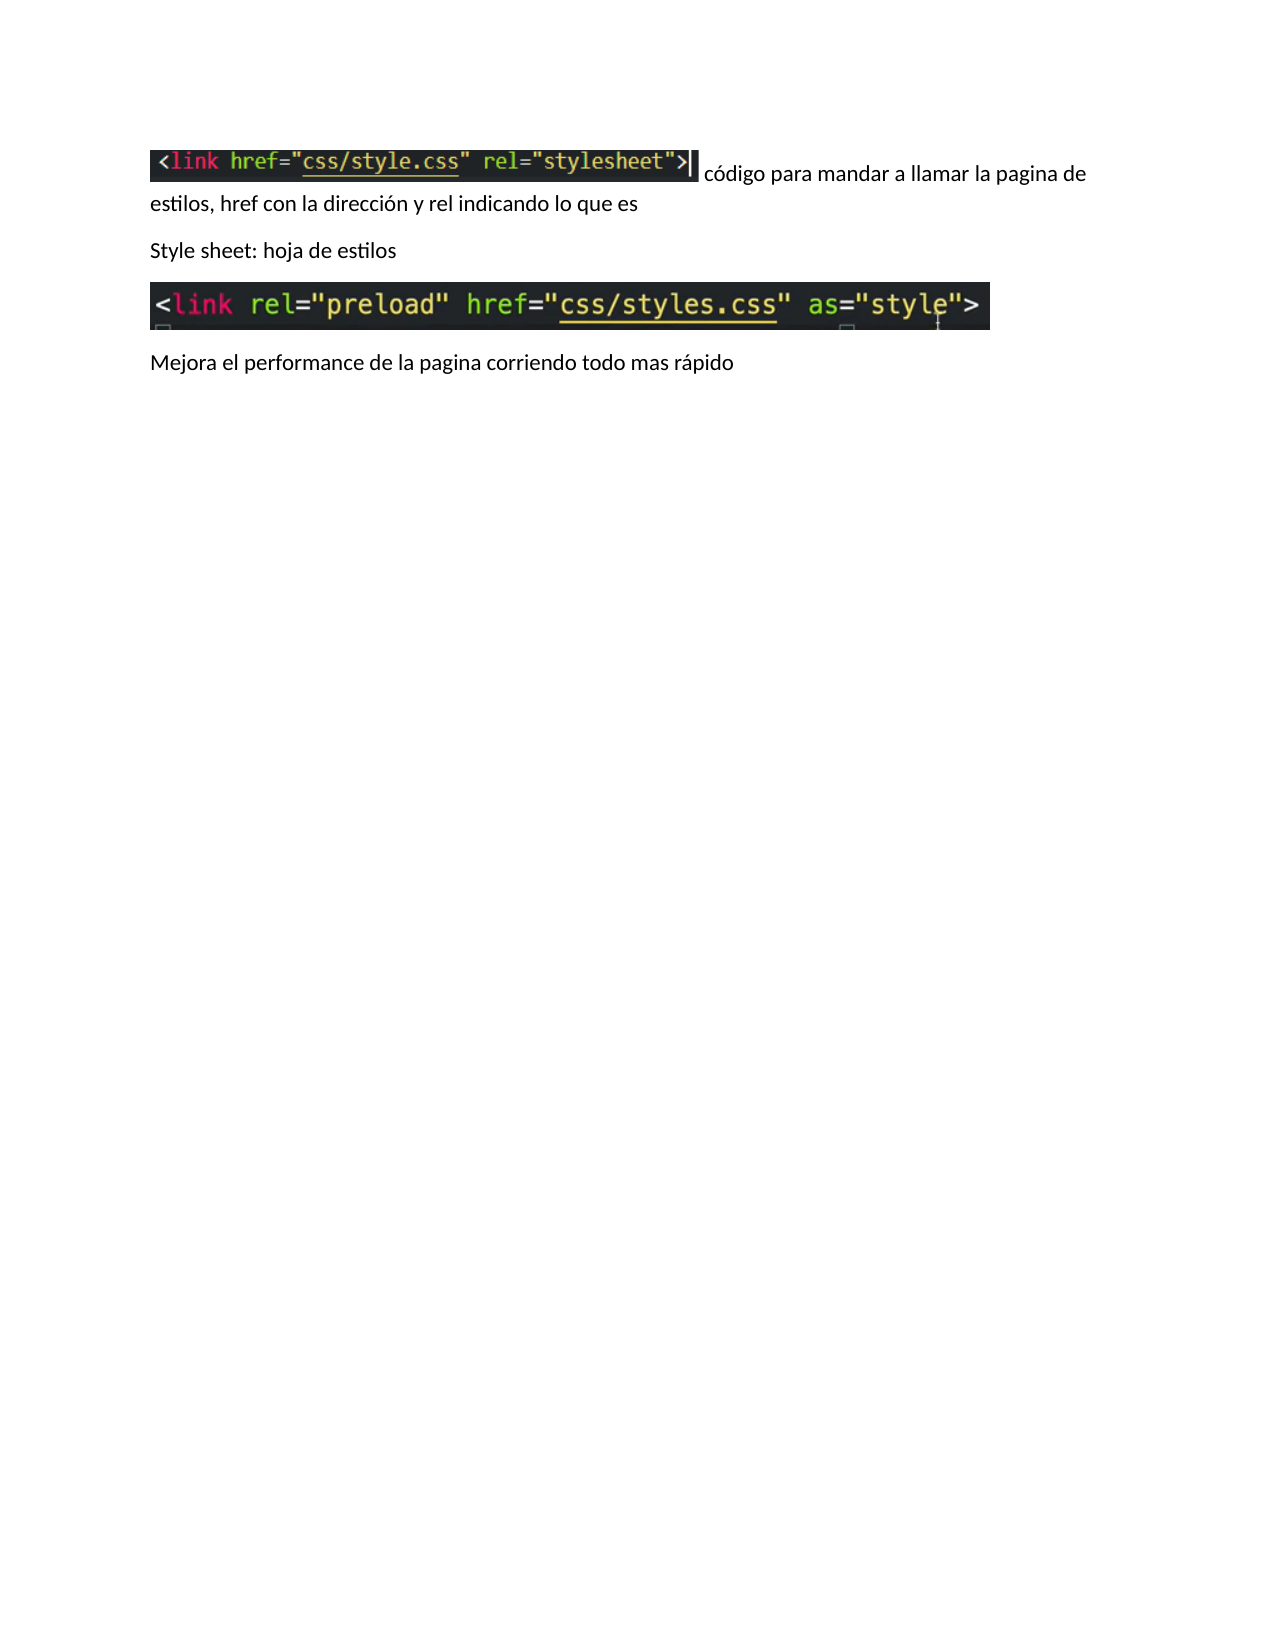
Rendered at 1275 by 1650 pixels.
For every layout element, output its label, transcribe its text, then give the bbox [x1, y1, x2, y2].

text Style sheet: hoja de estilos [150, 236, 1125, 264]
picture [150, 282, 990, 330]
text Mejora el performance de la pagina corriendo todo mas rápido [150, 348, 1125, 376]
picture [150, 150, 699, 182]
